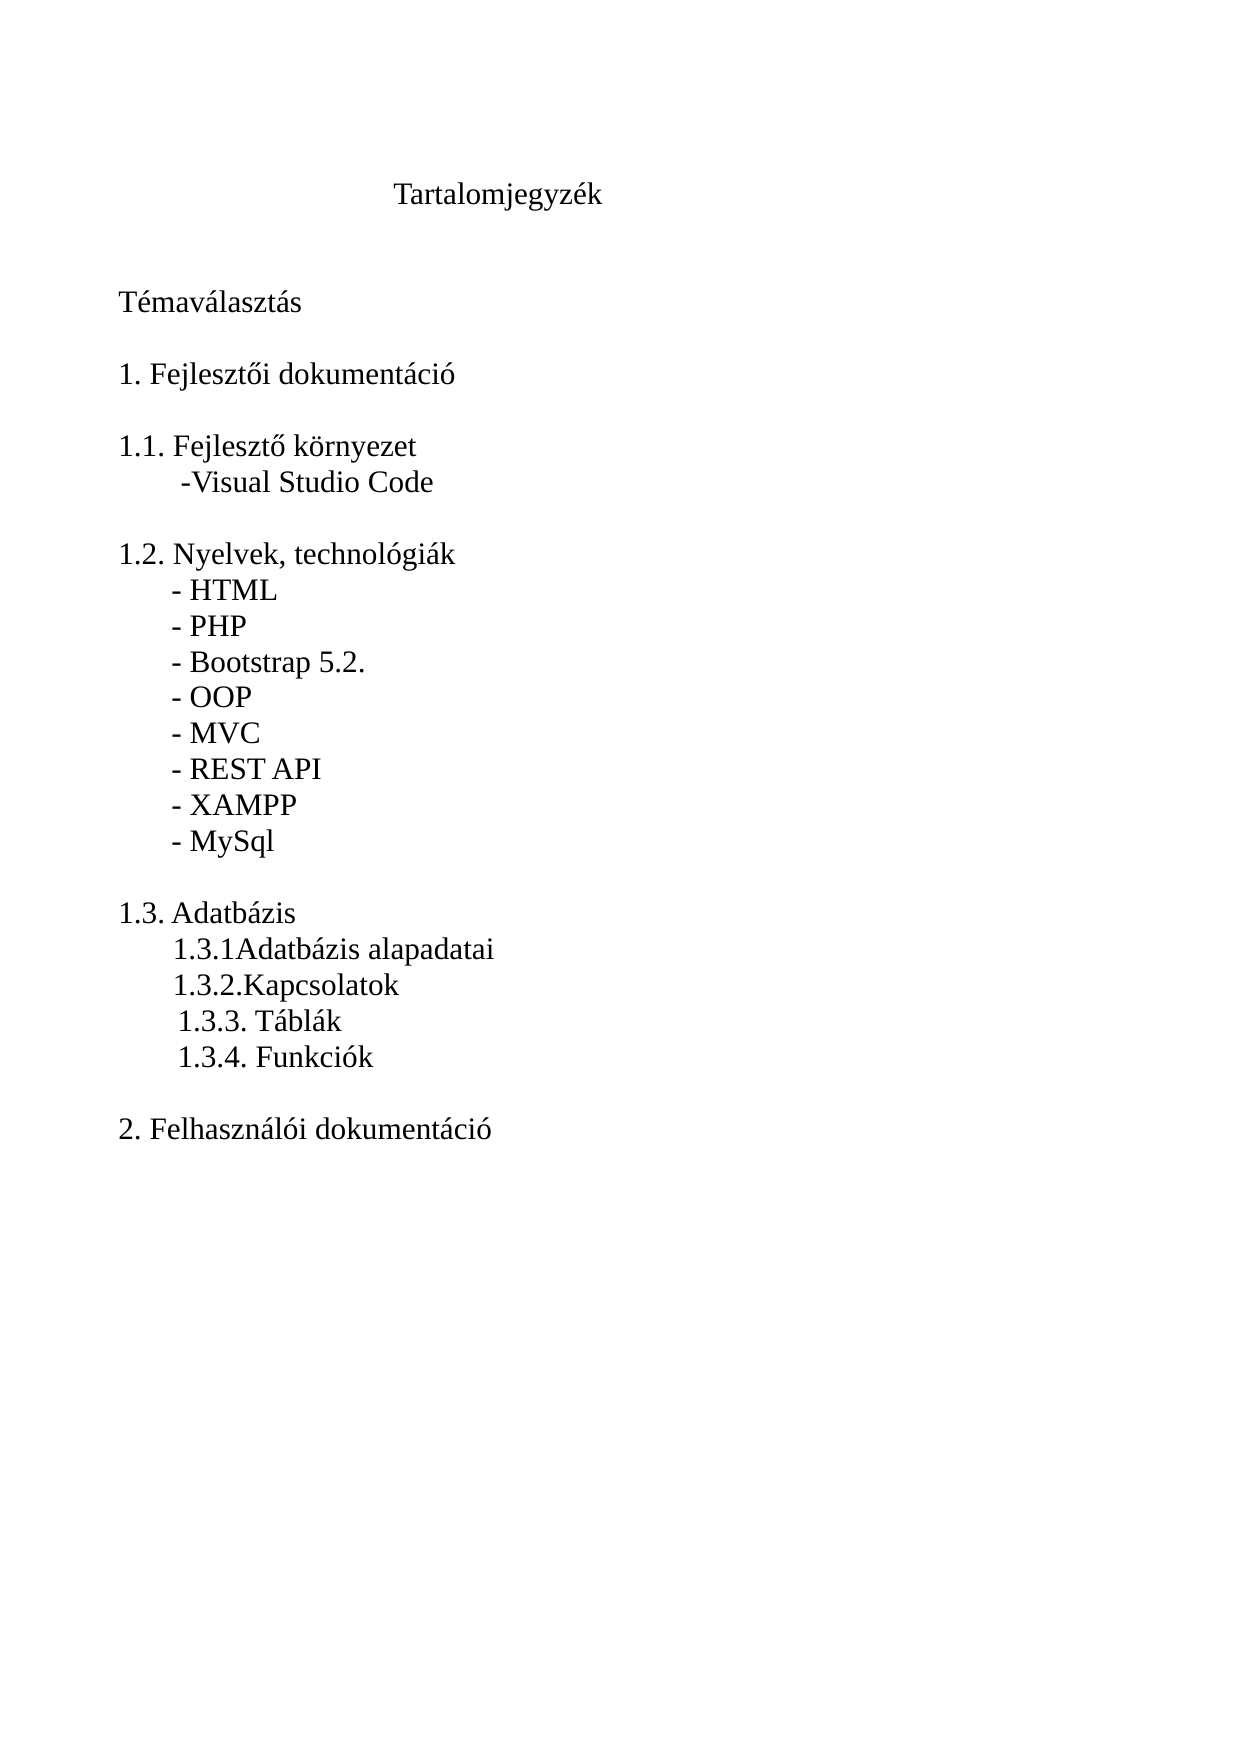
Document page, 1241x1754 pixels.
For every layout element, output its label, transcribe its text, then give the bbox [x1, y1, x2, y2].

text 1.3.4. Funkciók [177, 1038, 1122, 1074]
text - MySql [171, 822, 1122, 858]
text 1.1. Fejlesztő környezet [118, 427, 1122, 463]
text 2. Felhasználói dokumentáció [118, 1110, 1122, 1146]
text Tartalomjegyzék [118, 176, 1122, 212]
text 1.3.1Adatbázis alapadatai [118, 930, 1122, 966]
text - XAMPP [171, 787, 1122, 822]
text - OOP [171, 679, 1122, 715]
text 1. Fejlesztői dokumentáció [118, 355, 1122, 391]
text 1.3.2.Kapcsolatok [118, 966, 1122, 1002]
text - HTML - PHP [171, 571, 1122, 643]
text - REST API [171, 751, 1122, 787]
text 1.3.3. Táblák [177, 1002, 1122, 1038]
text - MVC [171, 715, 1122, 751]
text Témaválasztás [118, 283, 1122, 319]
text 1.3. Adatbázis [118, 894, 1122, 930]
text - Bootstrap 5.2. [171, 643, 1122, 679]
text 1.2. Nyelvek, technológiák [118, 535, 1122, 571]
text -Visual Studio Code [118, 463, 1122, 499]
